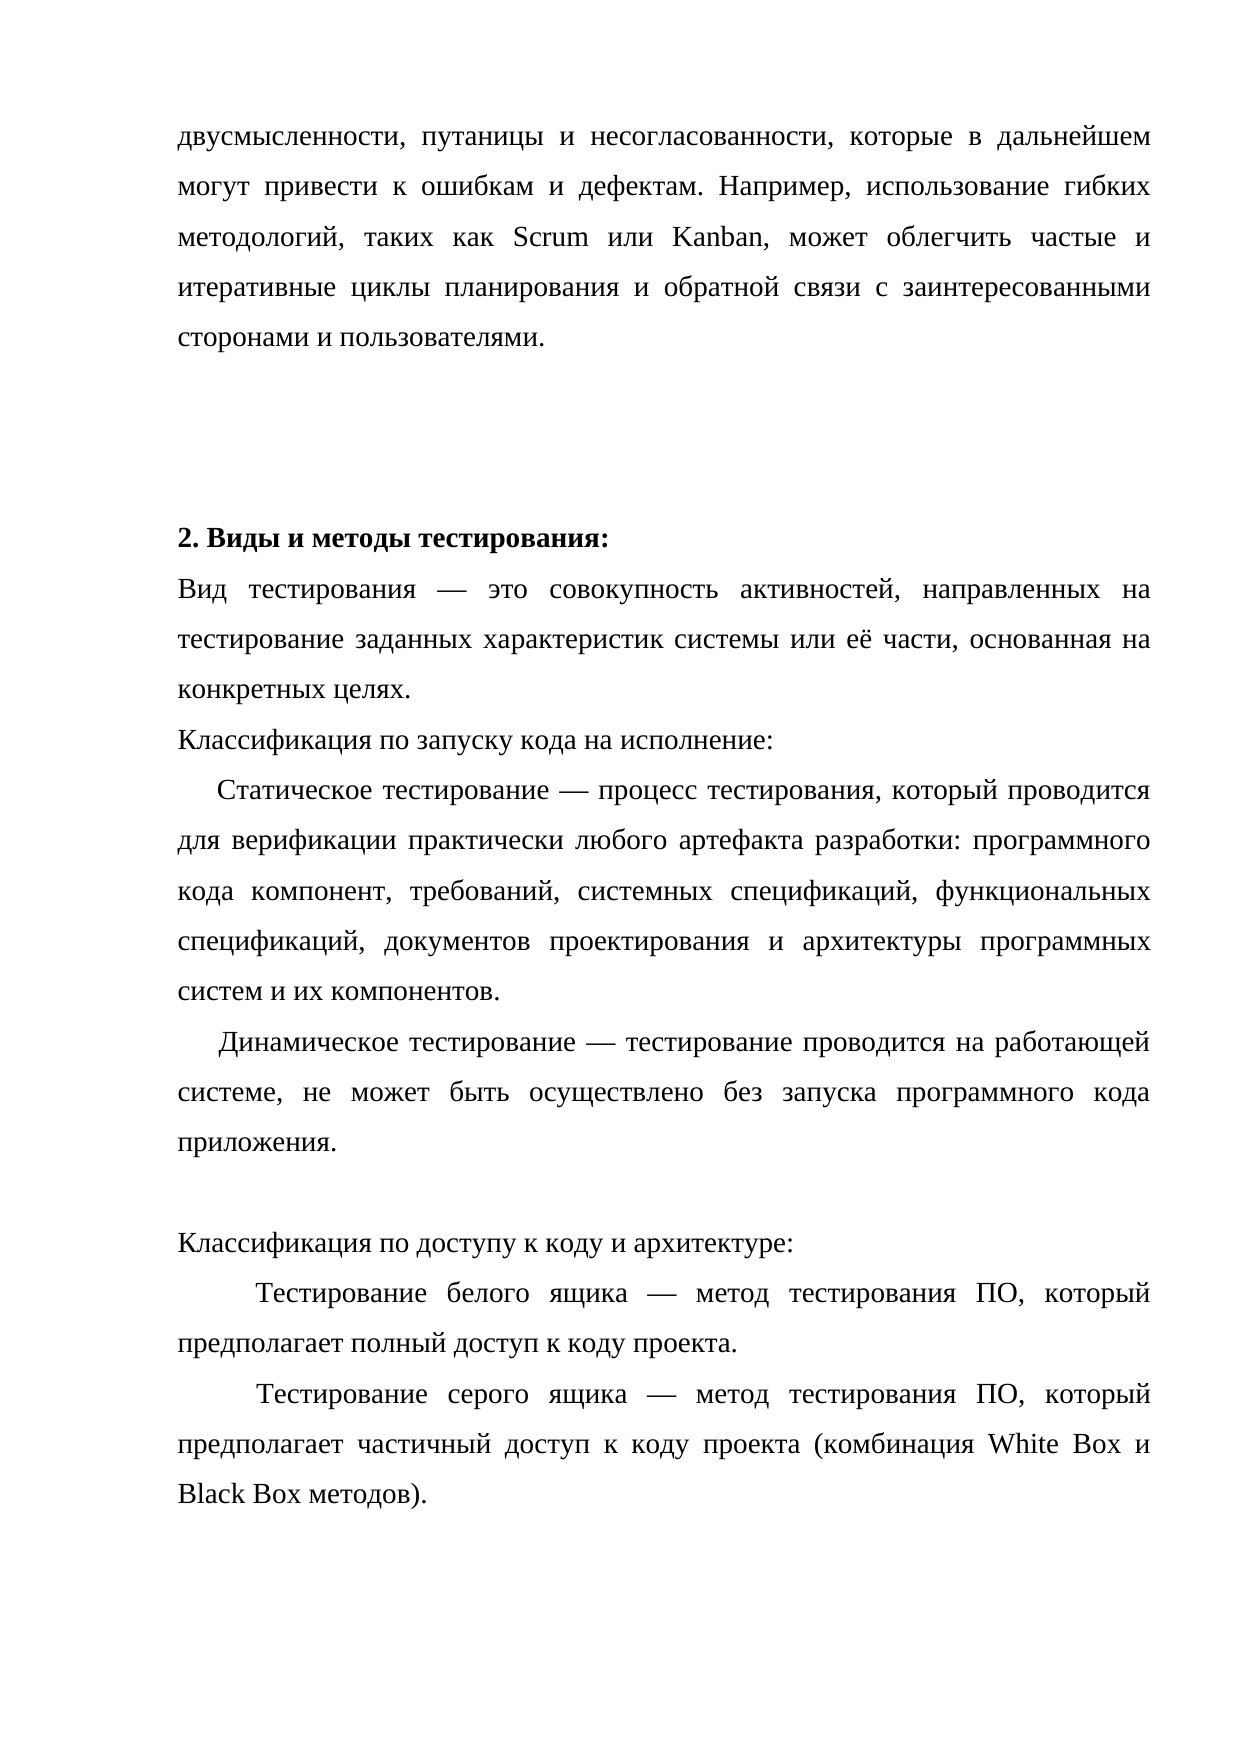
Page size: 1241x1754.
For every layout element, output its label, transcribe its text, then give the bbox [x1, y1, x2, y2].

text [177, 118, 1152, 353]
text Тестирование белого ящика — метод тестирования ПО, который предполагает полный доступ к коду проекта. [177, 1275, 1152, 1359]
text 2. Виды и методы тестирования: [177, 521, 1152, 554]
text Классификация по доступу к коду и архитектуре: [177, 1225, 1152, 1258]
text Тестирование серого ящика — метод тестирования ПО, который предполагает частичный доступ к коду проекта (комбинация White Box и Black Box методов). [177, 1376, 1152, 1510]
text Вид тестирования — это совокупность активностей, направленных на тестирование заданных характеристик системы или её части, основанная на конкретных целях. [177, 571, 1152, 705]
text Статическое тестирование — процесс тестирования, который проводится для верификации практически любого артефакта разработки: программного кода компонент, требований, системных спецификаций, функциональных спецификаций, документов проектирования и архитектуры программных систем и их компонентов. [177, 772, 1152, 1007]
text Динамическое тестирование — тестирование проводится на работающей системе, не может быть осуществлено без запуска программного кода приложения. [177, 1024, 1152, 1158]
text Классификация по запуску кода на исполнение: [177, 722, 1152, 755]
